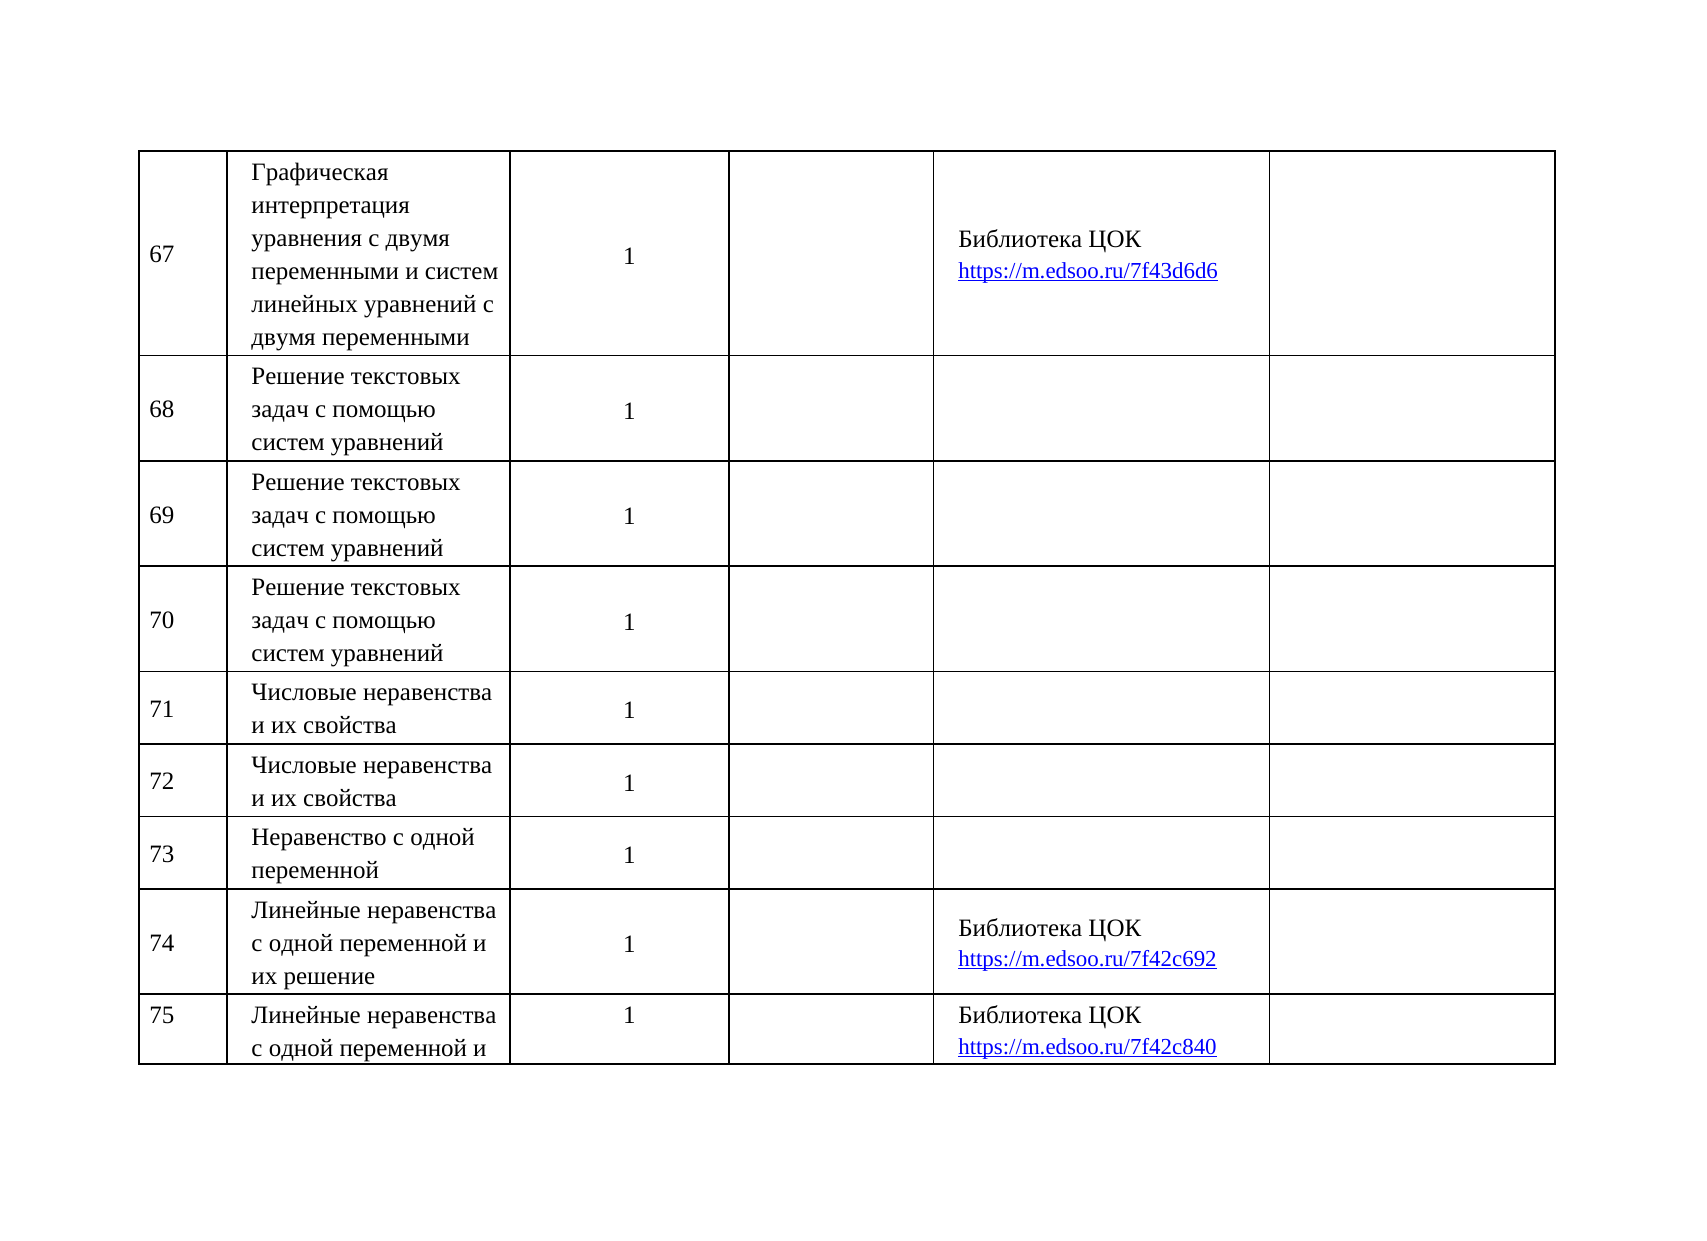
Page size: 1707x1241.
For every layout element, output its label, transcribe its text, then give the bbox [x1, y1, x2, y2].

table_cell [730, 995, 933, 1063]
table_cell [1270, 462, 1554, 565]
table_cell Библиотека ЦОК https://m.edsoo.ru/7f42c692 [934, 890, 1269, 993]
table_cell [1270, 995, 1554, 1063]
table_cell [1270, 567, 1554, 671]
table_cell 1 [511, 672, 728, 743]
table_cell 71 [140, 672, 226, 743]
table_cell [1270, 152, 1554, 354]
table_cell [228, 152, 509, 354]
table_cell [934, 817, 1269, 888]
table_cell [1270, 745, 1554, 816]
table_cell [934, 356, 1269, 460]
table_cell [730, 890, 933, 993]
table_cell Числовые неравенства и их свойства [228, 745, 509, 816]
table_cell [730, 672, 933, 743]
table_cell 75 [140, 995, 226, 1063]
table_cell [934, 462, 1269, 565]
table_cell 70 [140, 567, 226, 671]
table_cell 1 [511, 356, 728, 460]
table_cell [228, 890, 509, 993]
table_cell Решение текстовых задач с помощью систем уравнений [228, 462, 509, 565]
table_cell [228, 995, 509, 1063]
table_cell Решение текстовых задач с помощью систем уравнений [228, 356, 509, 460]
table_cell 1 [511, 995, 728, 1063]
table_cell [934, 152, 1269, 354]
table_cell 1 [511, 745, 728, 816]
table_cell [730, 745, 933, 816]
table_cell 1 [511, 462, 728, 565]
table_cell 67 [140, 152, 226, 354]
table_cell [730, 567, 933, 671]
table_cell [1270, 356, 1554, 460]
table_cell 73 [140, 817, 226, 888]
table_cell Решение текстовых задач с помощью систем уравнений [228, 567, 509, 671]
table_cell 1 [511, 890, 728, 993]
table_cell [1270, 817, 1554, 888]
table_cell 72 [140, 745, 226, 816]
table_cell 1 [511, 817, 728, 888]
table_cell [1270, 672, 1554, 743]
table_cell 74 [140, 890, 226, 993]
table_cell 69 [140, 462, 226, 565]
table_cell [730, 356, 933, 460]
table_cell 1 [511, 567, 728, 671]
table_cell [934, 745, 1269, 816]
table_cell Неравенство с одной переменной [228, 817, 509, 888]
table_cell [1270, 890, 1554, 993]
table_cell 68 [140, 356, 226, 460]
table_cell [934, 995, 1269, 1063]
table_cell [730, 817, 933, 888]
table_cell [934, 672, 1269, 743]
table_cell [730, 152, 933, 354]
table_cell 1 [511, 152, 728, 354]
table_cell Числовые неравенства и их свойства [228, 672, 509, 743]
table_cell [730, 462, 933, 565]
table_cell [934, 567, 1269, 671]
